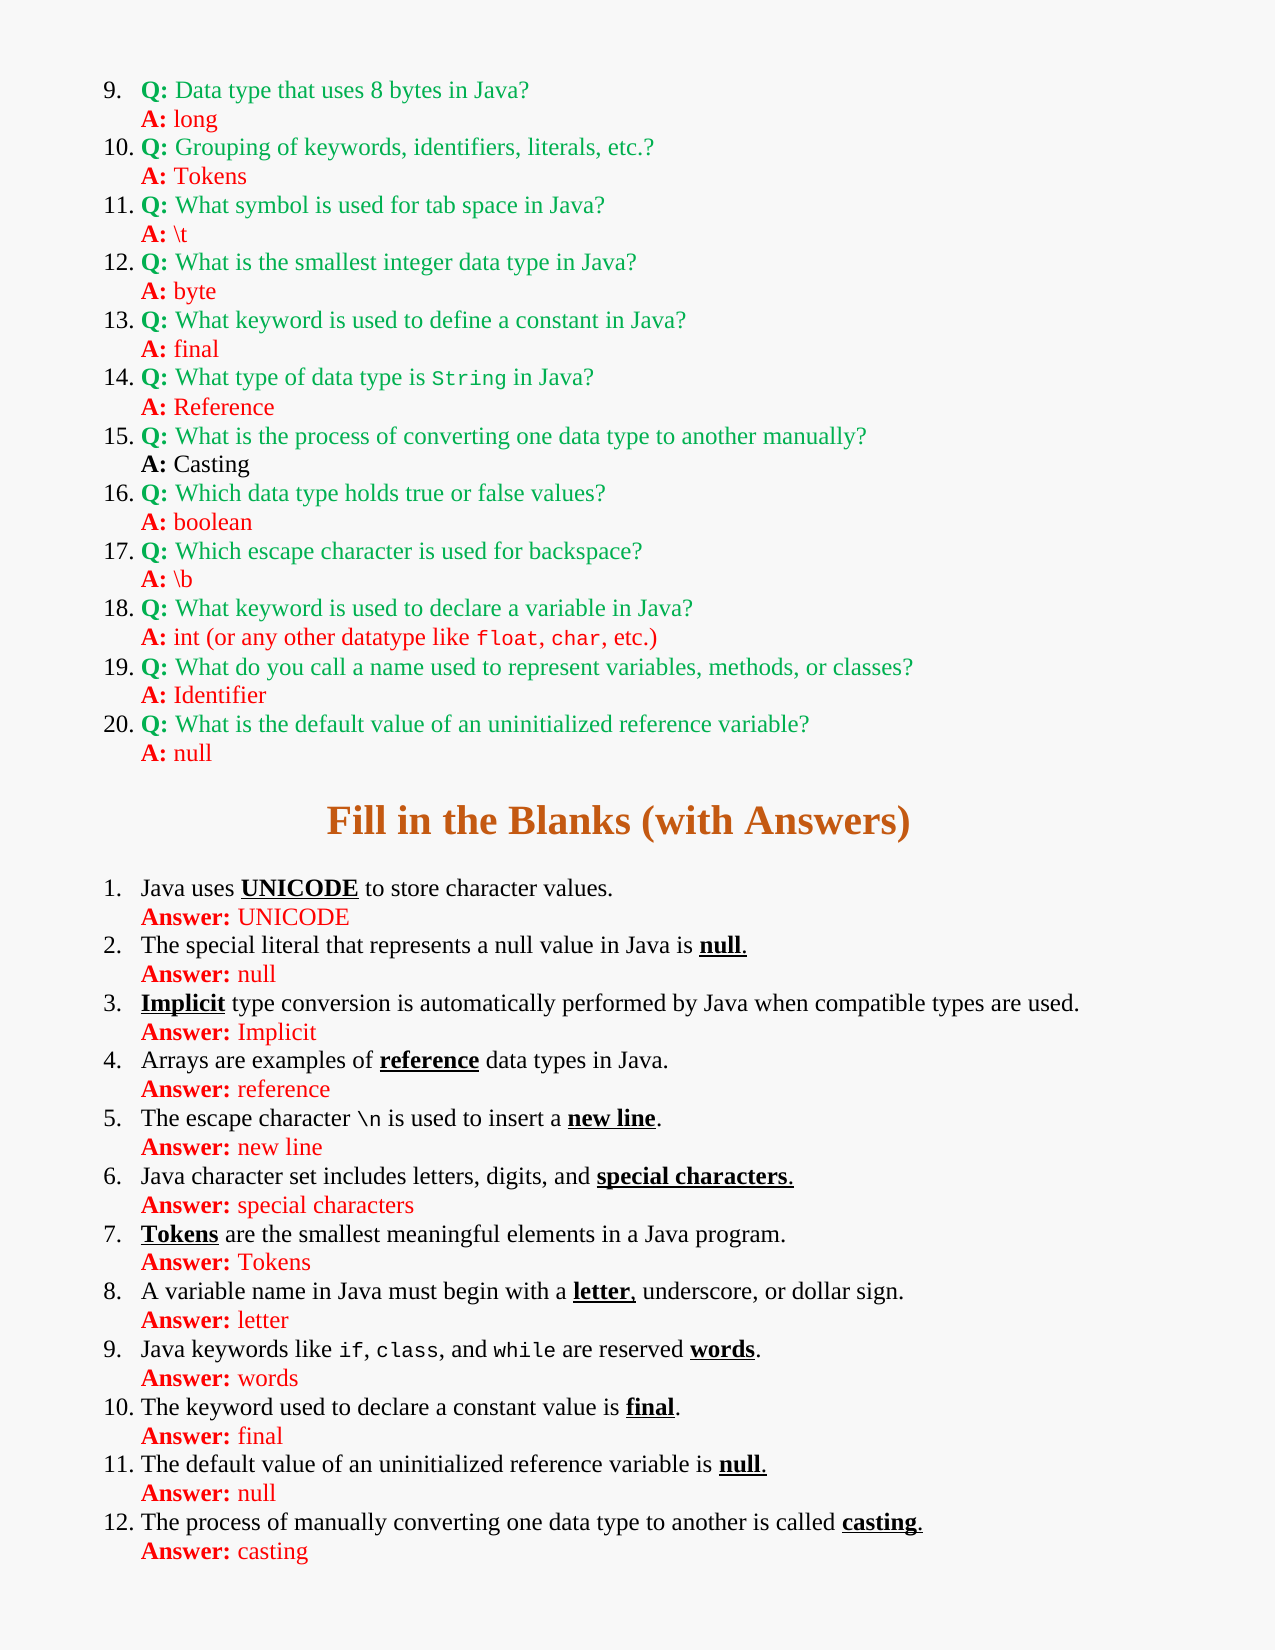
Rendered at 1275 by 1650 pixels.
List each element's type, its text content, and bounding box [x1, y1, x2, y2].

subtitle Fill in the Blanks (with Answers) [66, 796, 1172, 844]
list Q: Which escape character is used for backspace? A: \b [103, 536, 1172, 593]
list Q: Which data type holds true or false values? A: boolean [103, 478, 1172, 536]
list Q: Data type that uses 8 bytes in Java? A: long [103, 75, 1172, 132]
list Java uses UNICODE to store character values. Answer: UNICODE [103, 873, 1172, 930]
list Q: What symbol is used for tab space in Java? A: \t [103, 190, 1172, 247]
list Java character set includes letters, digits, and special characters. Answer: special characters [103, 1307, 1172, 1364]
list The special literal that represents a null value in Java is null. Answer: null [103, 959, 1172, 1017]
list A variable name in Java must begin with a letter, underscore, or dollar sign. Answer: letter [103, 1480, 1172, 1538]
list Q: What is the default value of an uninitialized reference variable? A: null [103, 709, 1172, 767]
list Q: What type of data type is String in Java? A: Reference [103, 362, 1172, 421]
list Q: What keyword is used to declare a variable in Java? A: int (or any other datatype like float, char, etc.) [103, 593, 1172, 652]
list Q: What is the smallest integer data type in Java? A: byte [103, 247, 1172, 305]
list Q: What do you call a name used to represent variables, methods, or classes? A: Identifier [103, 652, 1172, 709]
list Arrays are examples of reference data types in Java. Answer: reference [103, 1133, 1172, 1190]
list Q: What keyword is used to define a constant in Java? A: final [103, 305, 1172, 362]
list The escape character \n is used to insert a new line. Answer: new line [103, 1219, 1172, 1278]
list Tokens are the smallest meaningful elements in a Java program. Answer: Tokens [103, 1394, 1172, 1451]
list Q: What is the process of converting one data type to another manually? A: Casting [103, 421, 1172, 478]
list Implicit type conversion is automatically performed by Java when compatible types are used. Answer: Implicit [103, 1046, 1172, 1104]
list Q: Grouping of keywords, identifiers, literals, etc.? A: Tokens [103, 132, 1172, 190]
